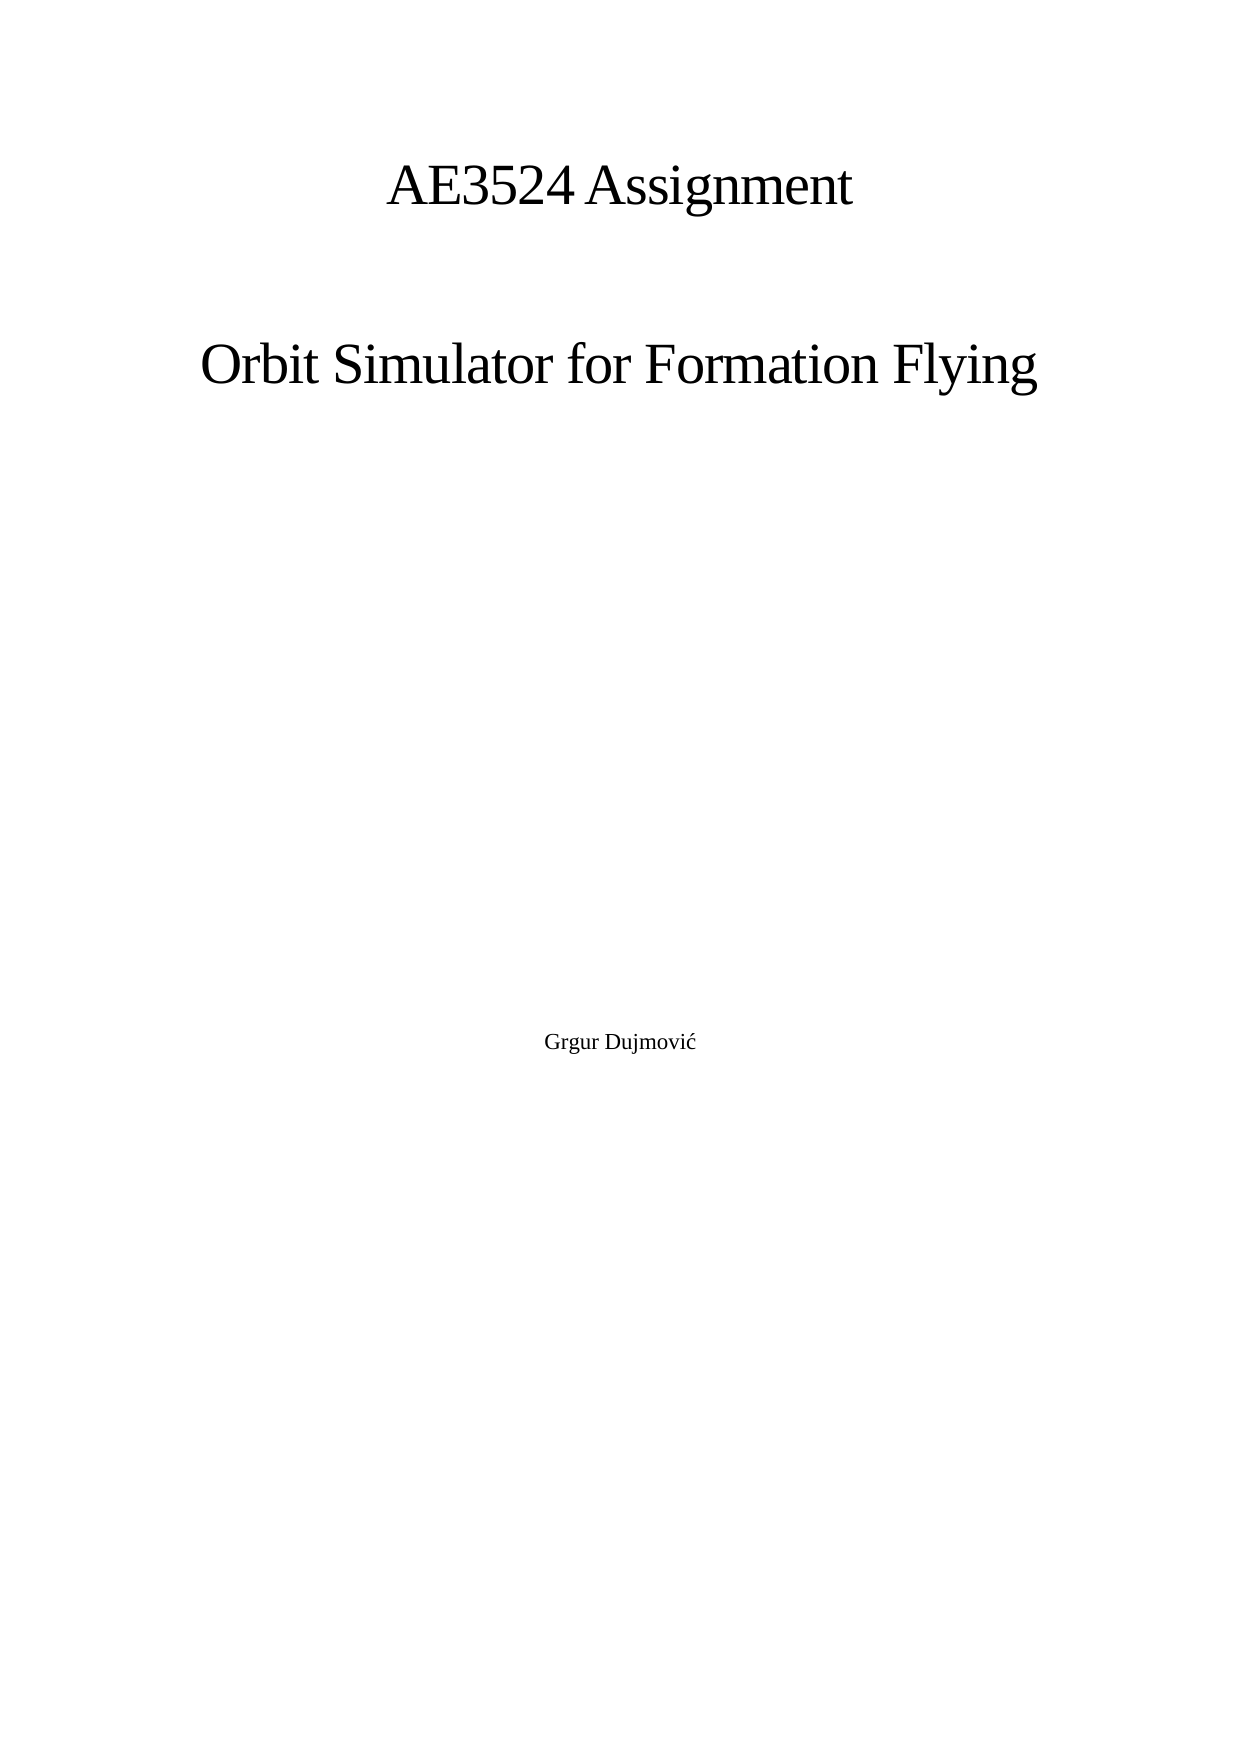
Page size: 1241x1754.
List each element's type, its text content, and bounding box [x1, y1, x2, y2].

title AE3524 Assignment [150, 150, 1090, 217]
text Grgur Dujmović [150, 1028, 1090, 1054]
title Orbit Simulator for Formation Flying [150, 329, 1090, 396]
